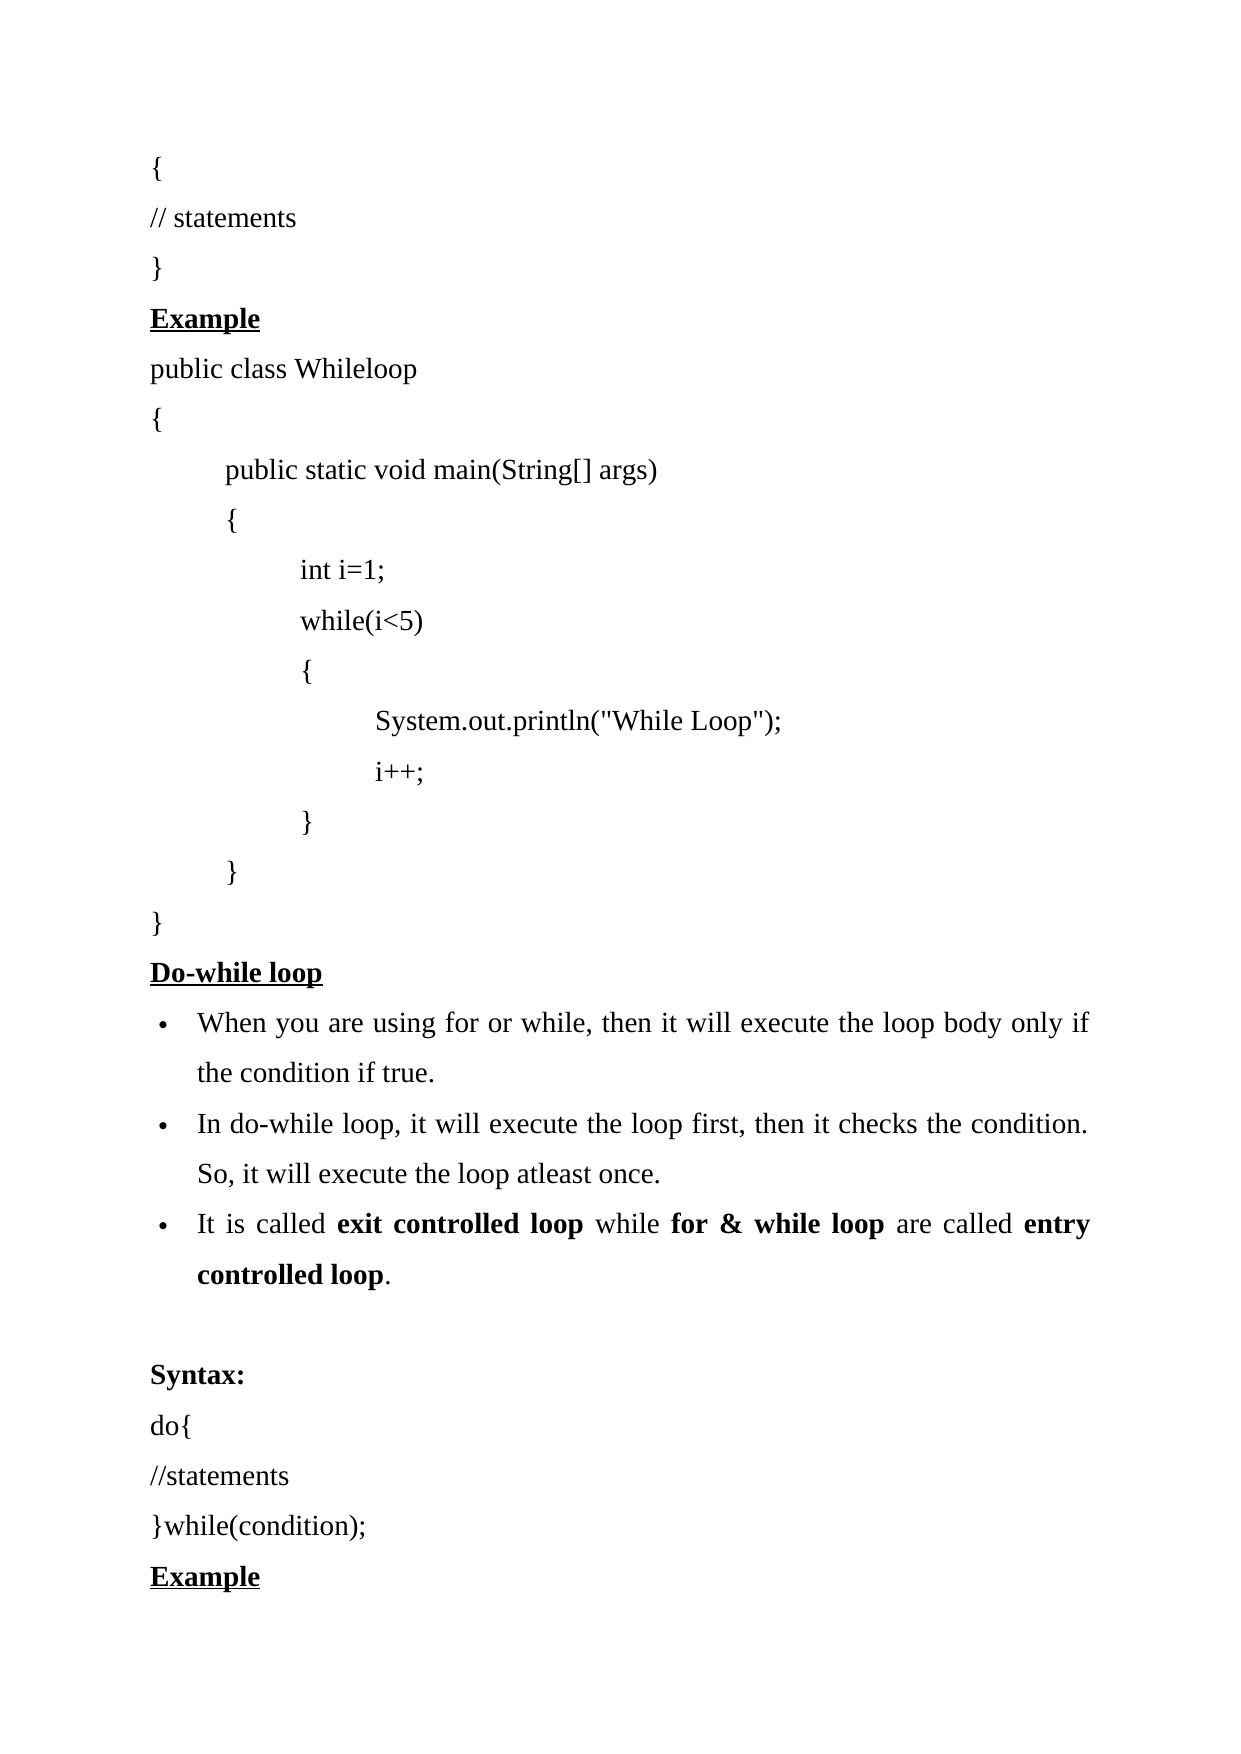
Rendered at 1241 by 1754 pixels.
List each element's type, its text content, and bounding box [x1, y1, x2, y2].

text { // statements [150, 150, 1090, 234]
text { [150, 502, 1090, 536]
text Syntax: [150, 1357, 1090, 1391]
text } [150, 854, 1090, 888]
list It is called exit controlled loop while for & while loop are called entry controlled loop. [159, 1207, 1090, 1290]
text public static void main(String[] args) [150, 452, 1090, 485]
text Do-while loop [150, 955, 1090, 988]
text i++; [150, 754, 1090, 787]
text } [150, 251, 1090, 284]
text while(i<5) [150, 603, 1090, 636]
text int i=1; [150, 552, 1090, 586]
text { [150, 653, 1090, 687]
text } [150, 905, 1090, 938]
text { [150, 402, 1090, 435]
text do{ //statements }while(condition); [150, 1408, 1090, 1542]
text public class Whileloop [150, 351, 1090, 385]
list In do-while loop, it will execute the loop first, then it checks the condition. So, it will execute the loop atleast once. [159, 1106, 1090, 1190]
text } [150, 804, 1090, 838]
list When you are using for or while, then it will execute the loop body only if the condition if true. [159, 1005, 1090, 1089]
text Example [150, 301, 1090, 334]
text Example [150, 1559, 1090, 1592]
text System.out.println("While Loop"); [150, 703, 1090, 737]
